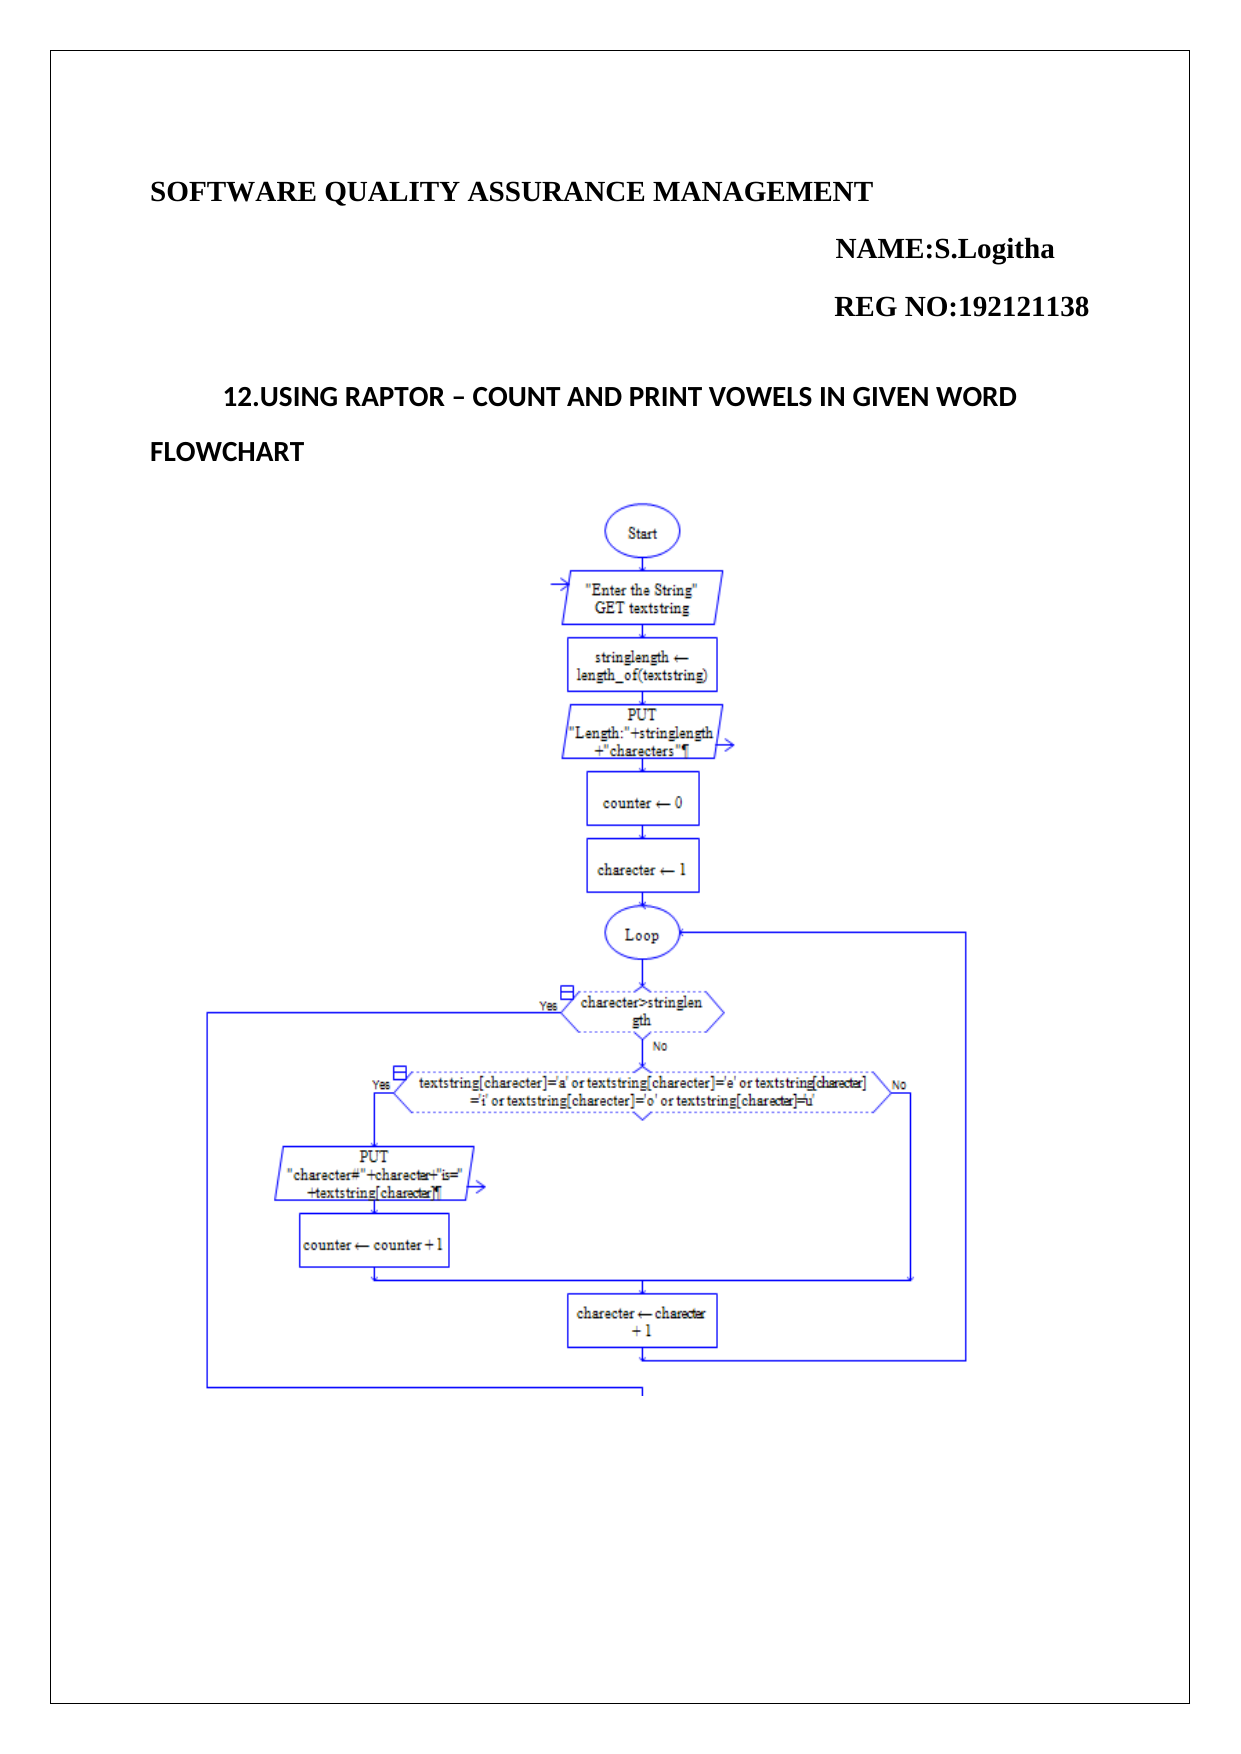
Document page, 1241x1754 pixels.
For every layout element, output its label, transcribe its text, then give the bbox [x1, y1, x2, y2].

subtitle NAME:S.Logitha [150, 231, 1090, 265]
subtitle REG NO:192121138 [177, 289, 1090, 322]
text FLOWCHART [150, 433, 1090, 468]
picture [150, 487, 1091, 1396]
text 12.USING RAPTOR – COUNT AND PRINT VOWELS IN GIVEN WORD [150, 378, 1090, 413]
subtitle SOFTWARE QUALITY ASSURANCE MANAGEMENT [150, 174, 1090, 207]
